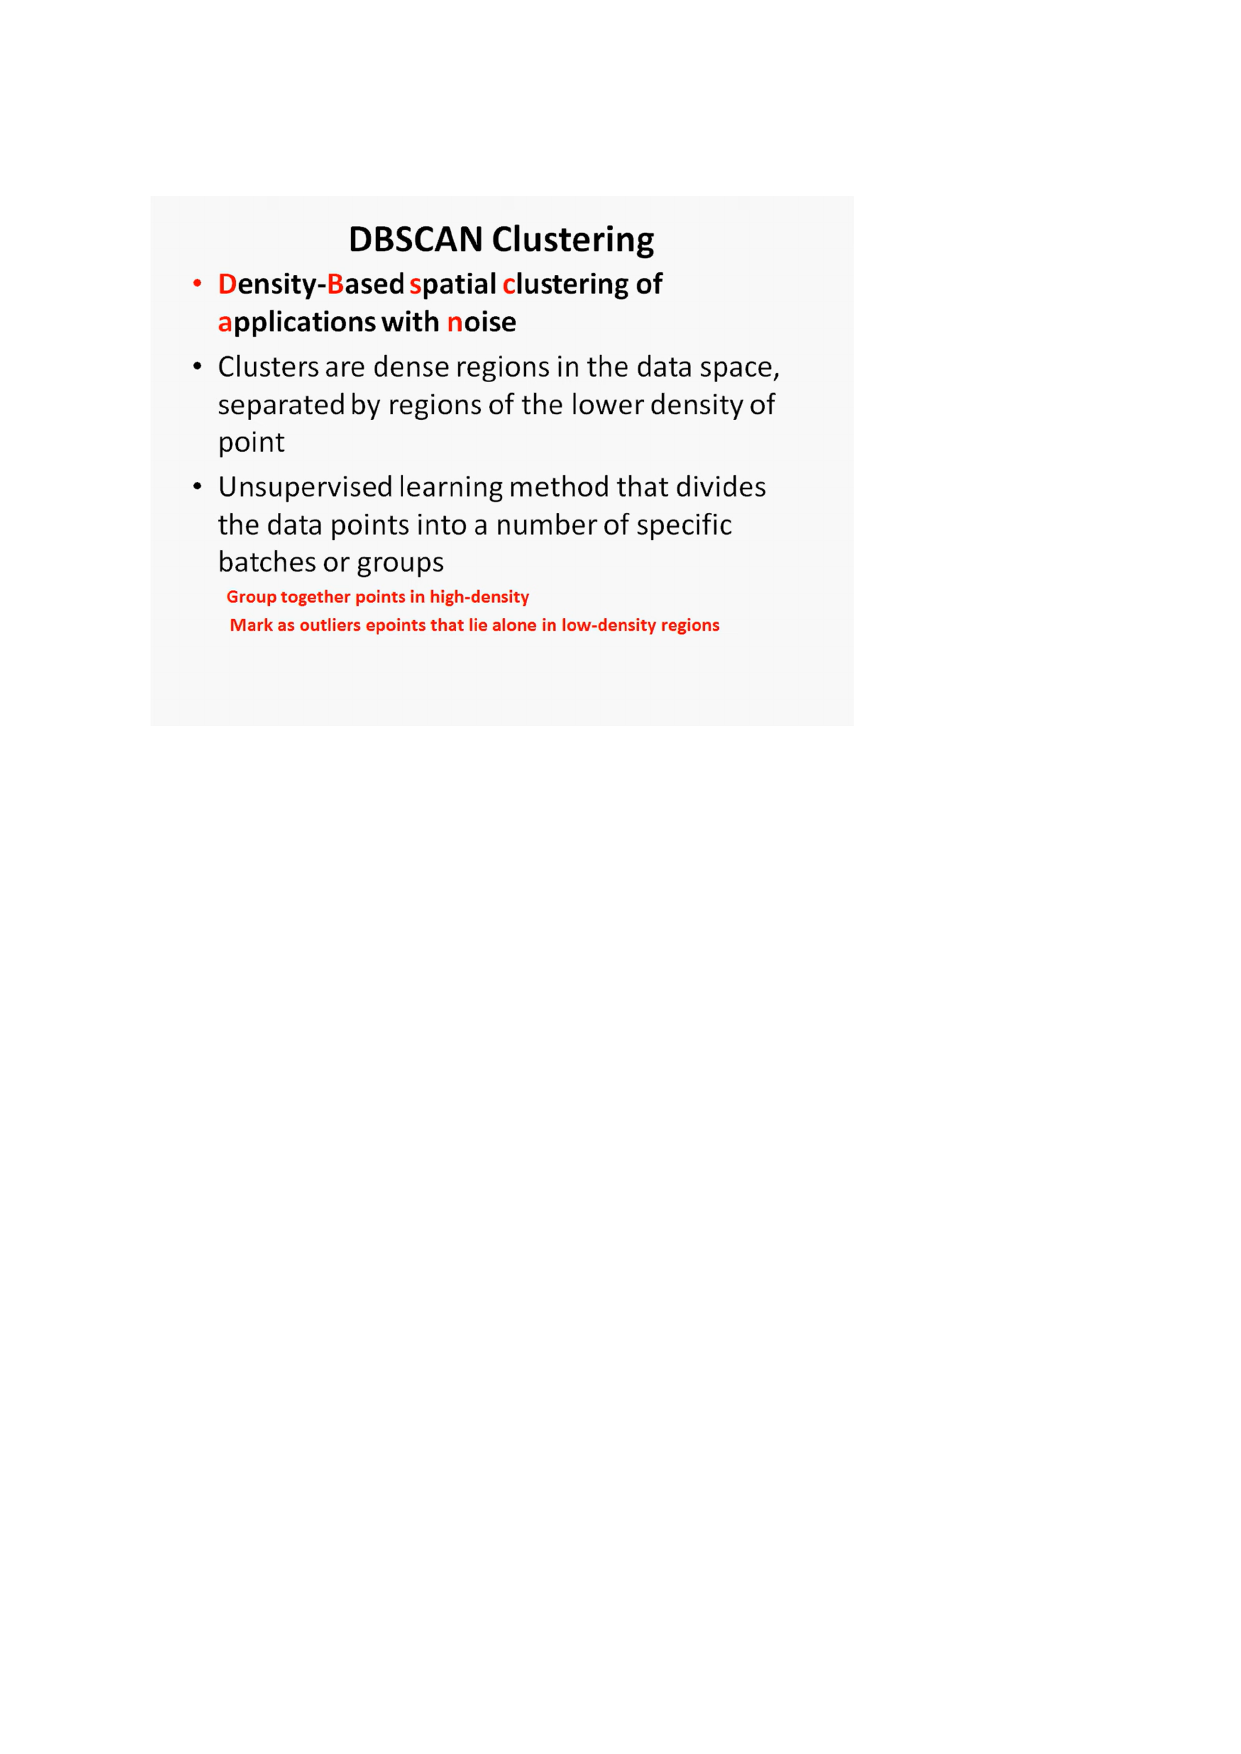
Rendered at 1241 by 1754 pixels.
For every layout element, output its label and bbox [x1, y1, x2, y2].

picture [150, 196, 855, 726]
